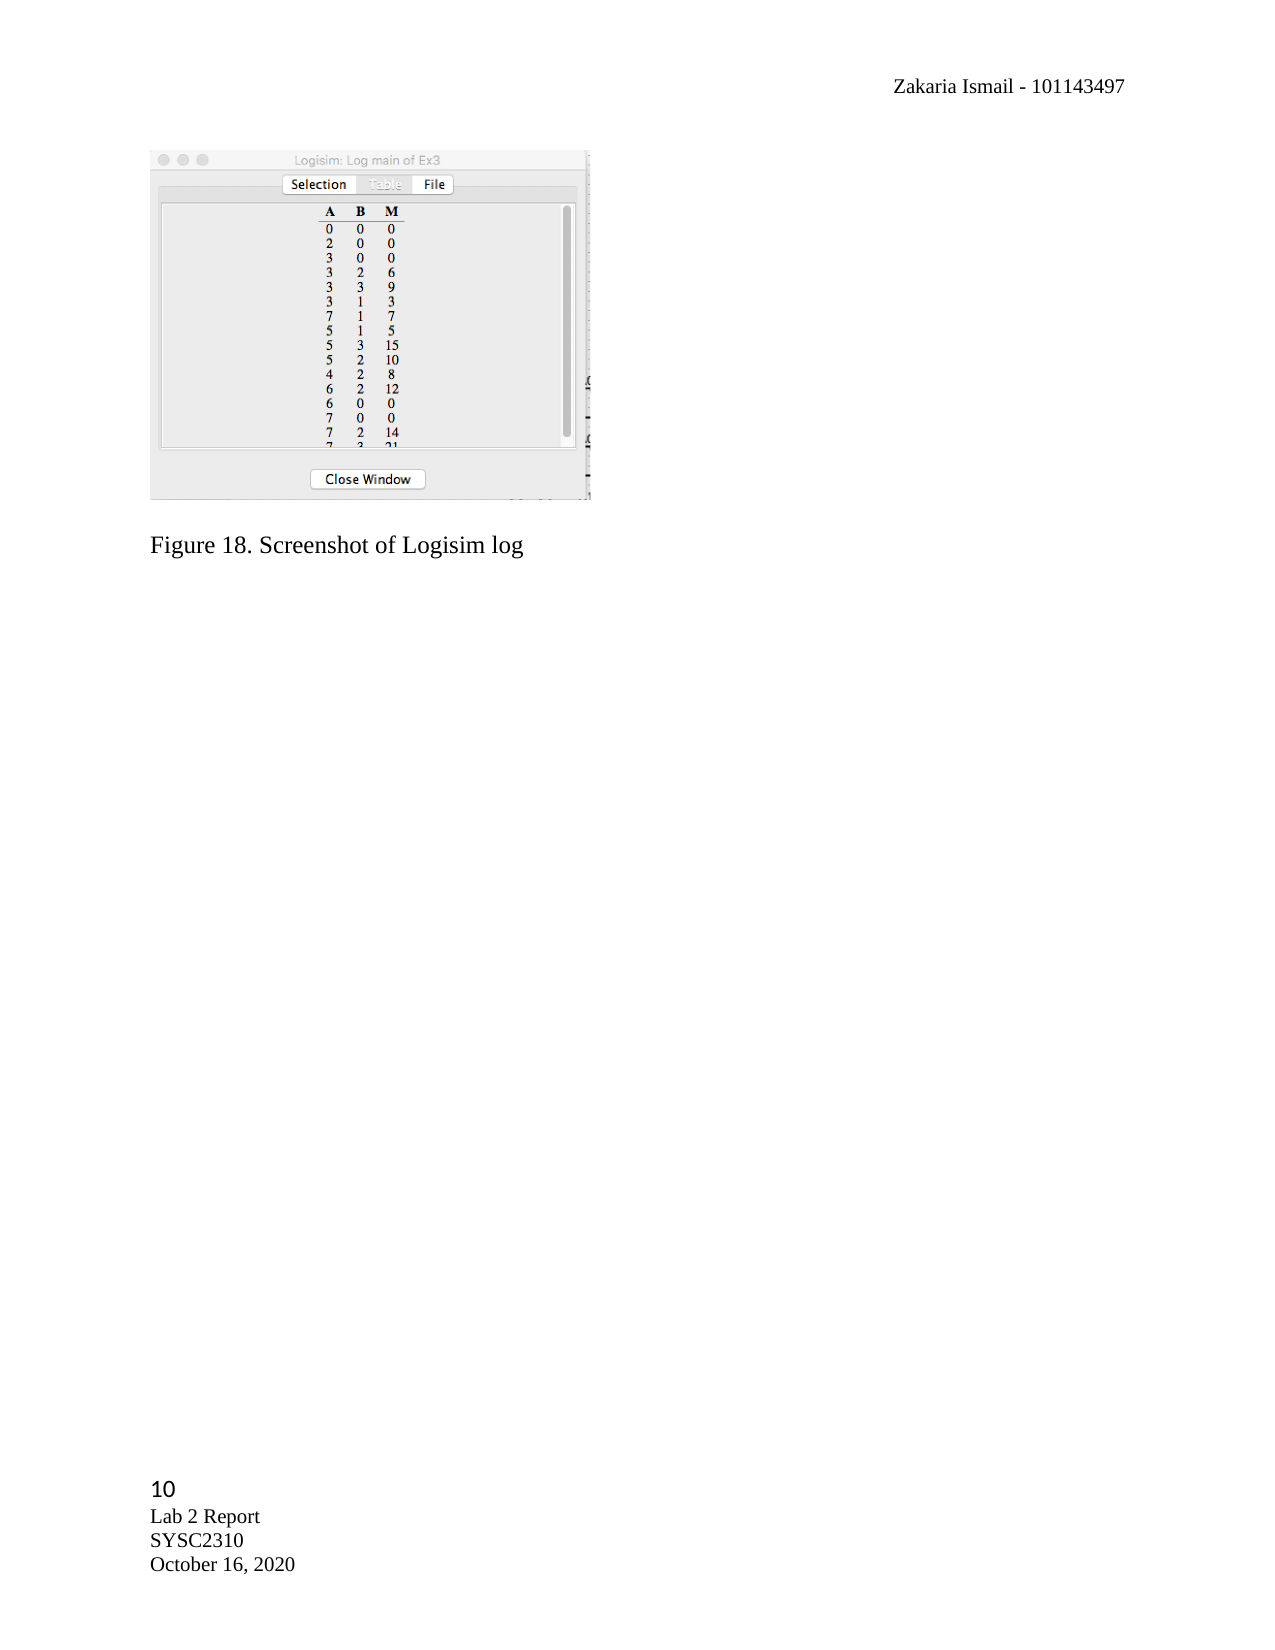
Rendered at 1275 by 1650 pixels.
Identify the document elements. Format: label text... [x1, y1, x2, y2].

text Figure 18. Screenshot of Logisim log [150, 530, 1125, 620]
picture [150, 150, 591, 500]
